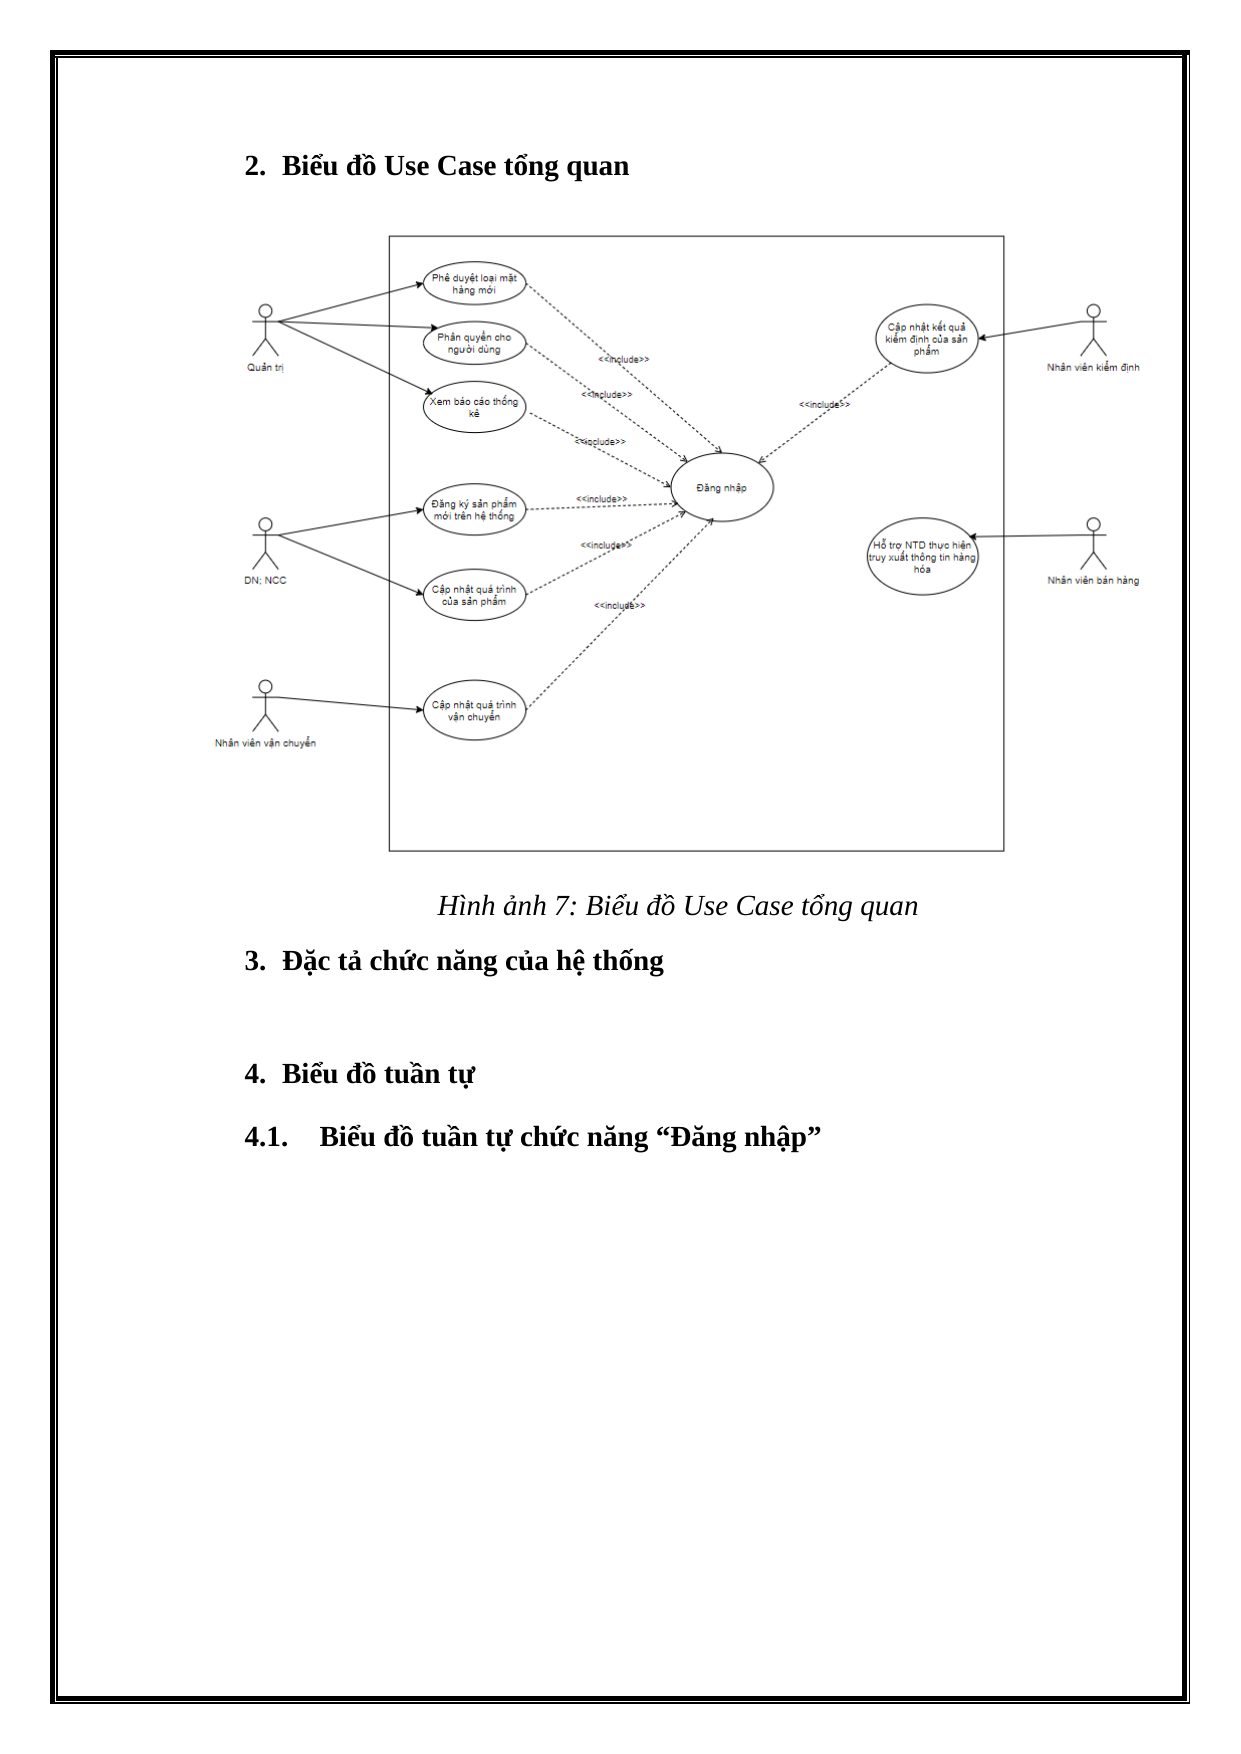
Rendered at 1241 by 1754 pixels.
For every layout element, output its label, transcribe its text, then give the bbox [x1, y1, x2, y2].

list Biểu đồ tuần tự [244, 1057, 1152, 1090]
list Biểu đồ Use Case tổng quan [244, 148, 1152, 181]
text Hình ảnh 7: Biểu đồ Use Case tổng quan [207, 888, 1152, 922]
list Biểu đồ tuần tự chức năng “Đăng nhập” [244, 1119, 1152, 1153]
list Đặc tả chức năng của hệ thống [244, 943, 1152, 976]
picture [206, 210, 1152, 868]
